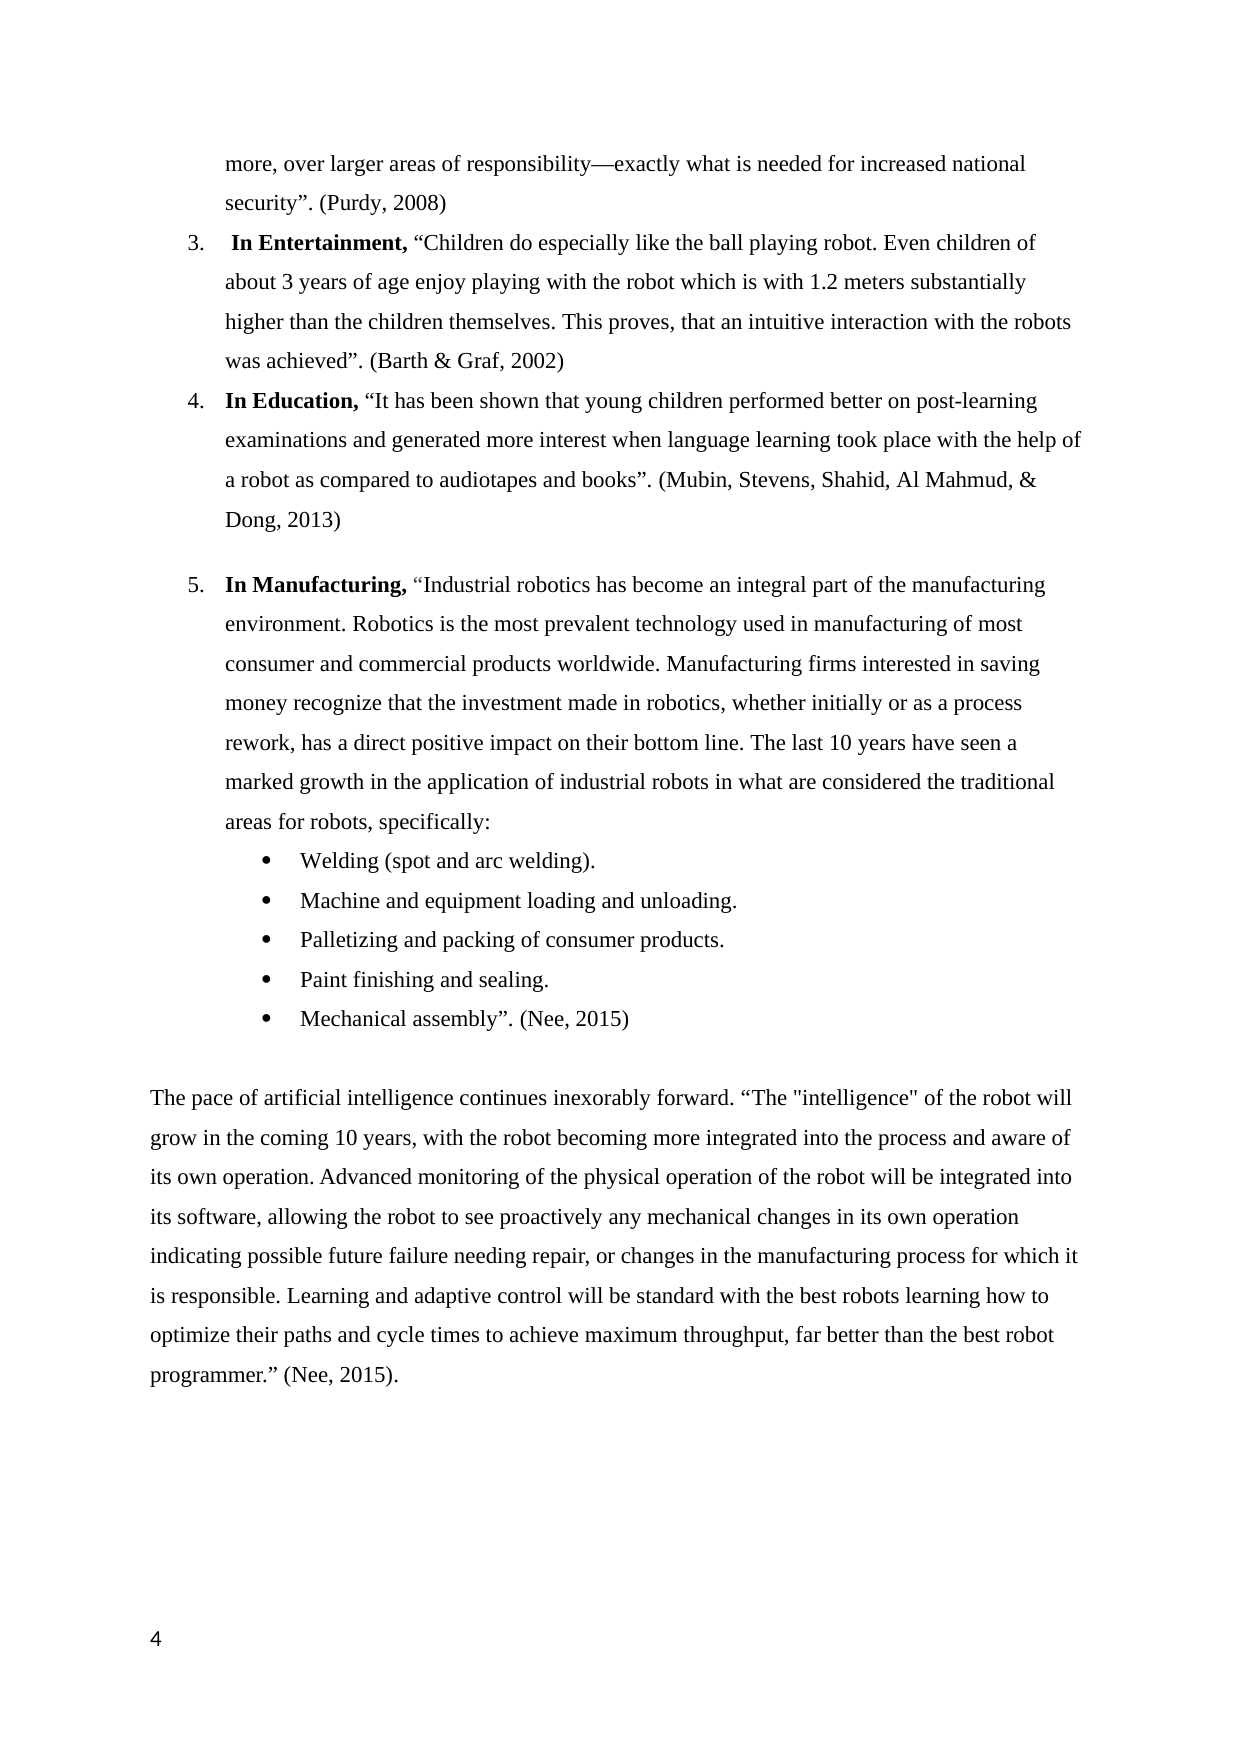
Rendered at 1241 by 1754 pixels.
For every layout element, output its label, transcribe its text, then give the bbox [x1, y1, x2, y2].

list Mechanical assembly”. [262, 1005, 1090, 1032]
list Palletizing and packing of consumer products. [262, 926, 1090, 953]
list In Entertainment, “Children do especially like the ball playing robot. Even children of about 3 years of age enjoy playing with the robot which is with 1.2 meters substantially higher than the children themselves. This proves, that an intuitive interaction with the robots was achieved”. [187, 229, 1090, 374]
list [187, 150, 1090, 216]
list Machine and equipment loading and unloading. [262, 887, 1090, 913]
text The pace of artificial intelligence continues inexorably forward. “The "intelligence" of the robot will grow in the coming 10 years, with the robot becoming more integrated into the process and aware of its own operation. Advanced monitoring of the physical operation of the robot will be integrated into its software, allowing the robot to see proactively any mechanical changes in its own operation indicating possible future failure needing repair, or changes in the manufacturing process for which it is responsible. Learning and adaptive control will be standard with the best robots learning how to optimize their paths and cycle times to achieve maximum throughput, far better than the best robot programmer.”. [150, 1084, 1090, 1387]
list In Education, “It has been shown that young children performed better on post-learning examinations and generated more interest when language learning took place with the help of a robot as compared to audiotapes and books”. [187, 387, 1090, 533]
list Paint finishing and sealing. [262, 966, 1090, 992]
list Welding (spot and arc welding). [262, 847, 1090, 874]
list In Manufacturing, “Industrial robotics has become an integral part of the manufacturing environment. Robotics is the most prevalent technology used in manufacturing of most consumer and commercial products worldwide. Manufacturing firms interested in saving money recognize that the investment made in robotics, whether initially or as a process rework, has a direct positive impact on their bottom line. The last 10 years have seen a marked growth in the application of industrial robots in what are considered the traditional areas for robots, specifically: [187, 571, 1090, 834]
